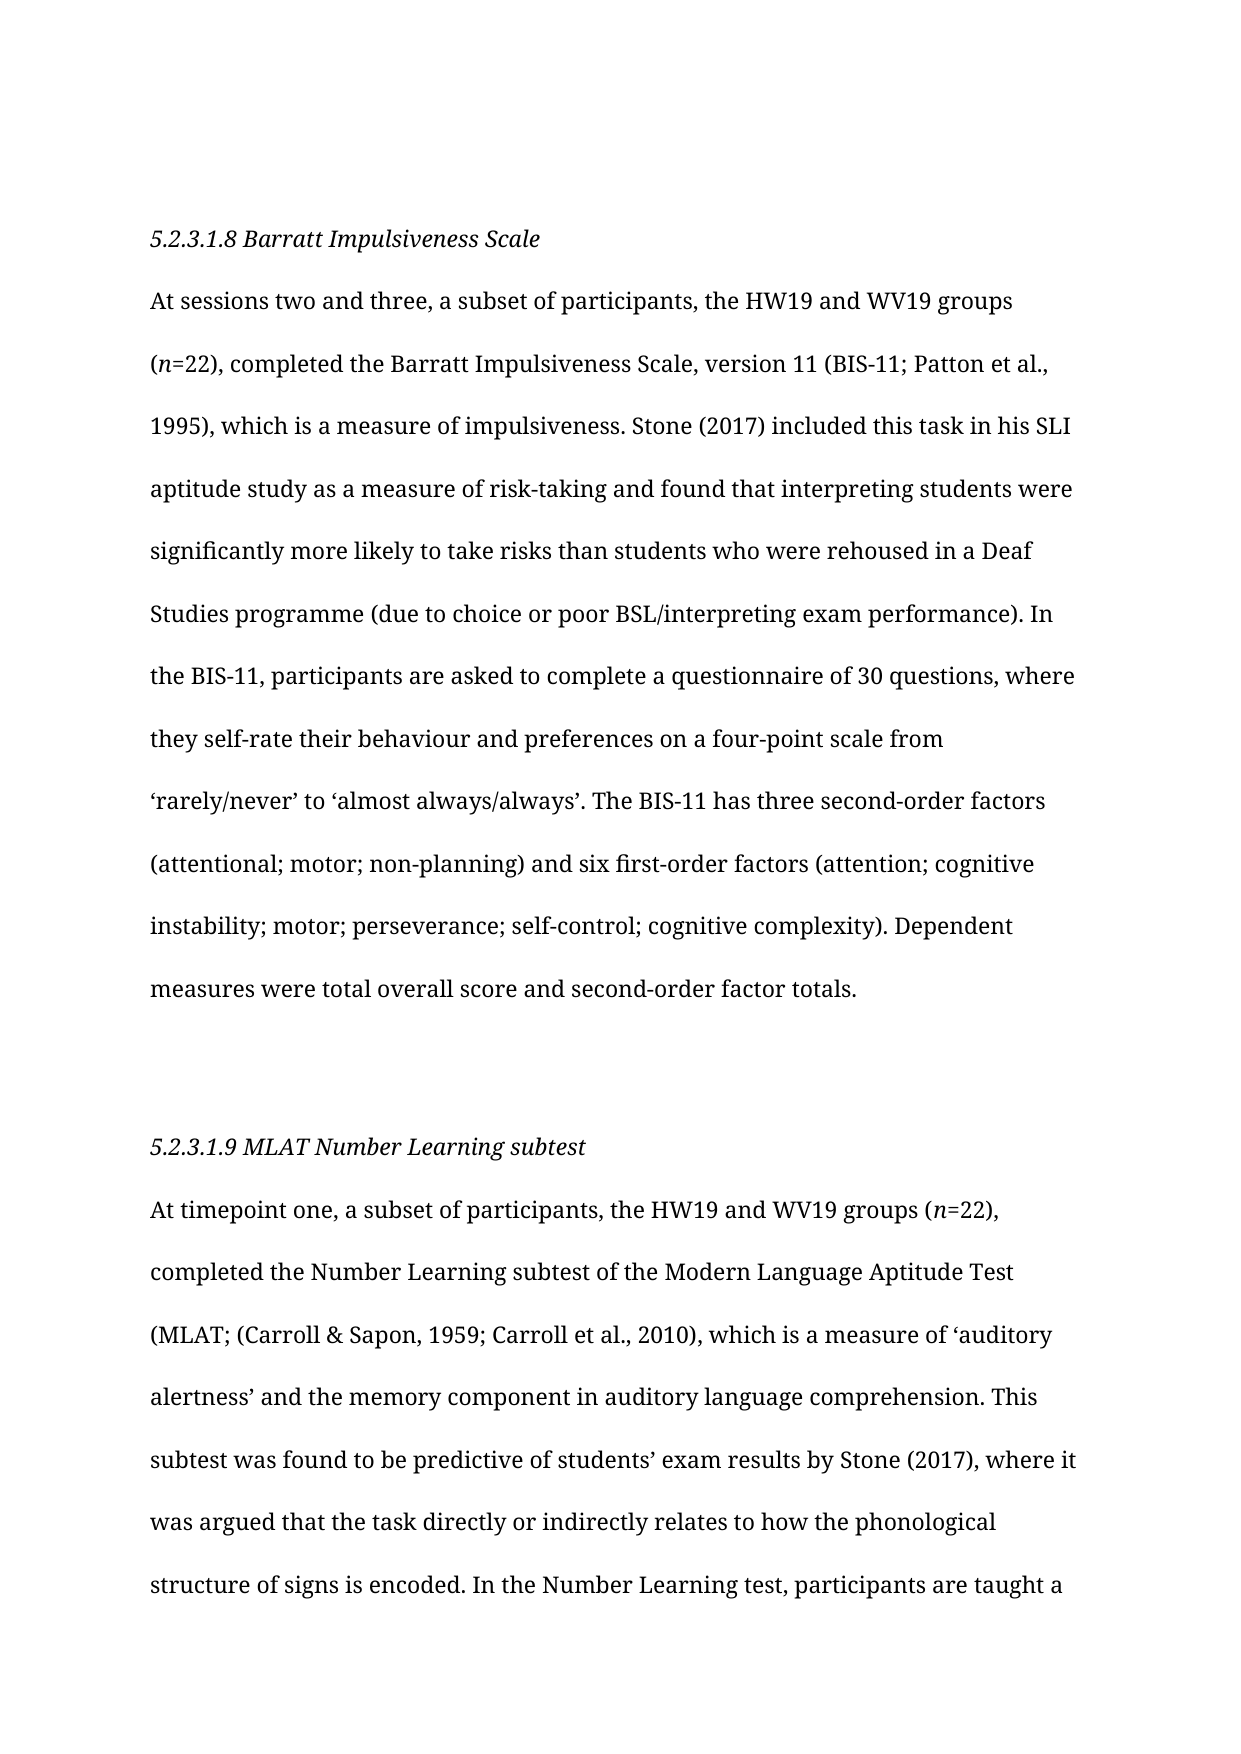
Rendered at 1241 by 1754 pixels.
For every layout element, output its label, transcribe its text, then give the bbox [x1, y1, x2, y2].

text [150, 1131, 1090, 1600]
text 5.2.3.1.8 Barratt Impulsiveness Scale At sessions two and three, a subset of participants, the HW19 and WV19 groups (n=22), completed the Barratt Impulsiveness Scale, version 11 (BIS-11; Patton et al., 1995), which is a measure of impulsiveness. Stone (2017) included this task in his SLI aptitude study as a measure of risk-taking and found that interpreting students were significantly more likely to take risks than students who were rehoused in a Deaf Studies programme (due to choice or poor BSL/interpreting exam performance). In the BIS-11, participants are asked to complete a questionnaire of 30 questions, where they self-rate their behaviour and preferences on a four-point scale from ‘rarely/never’ to ‘almost always/always’. The BIS-11 has three second-order factors (attentional; motor; non-planning) and six first-order factors (attention; cognitive instability; motor; perseverance; self-control; cognitive complexity). Dependent measures were total overall score and second-order factor totals. [150, 223, 1090, 1004]
